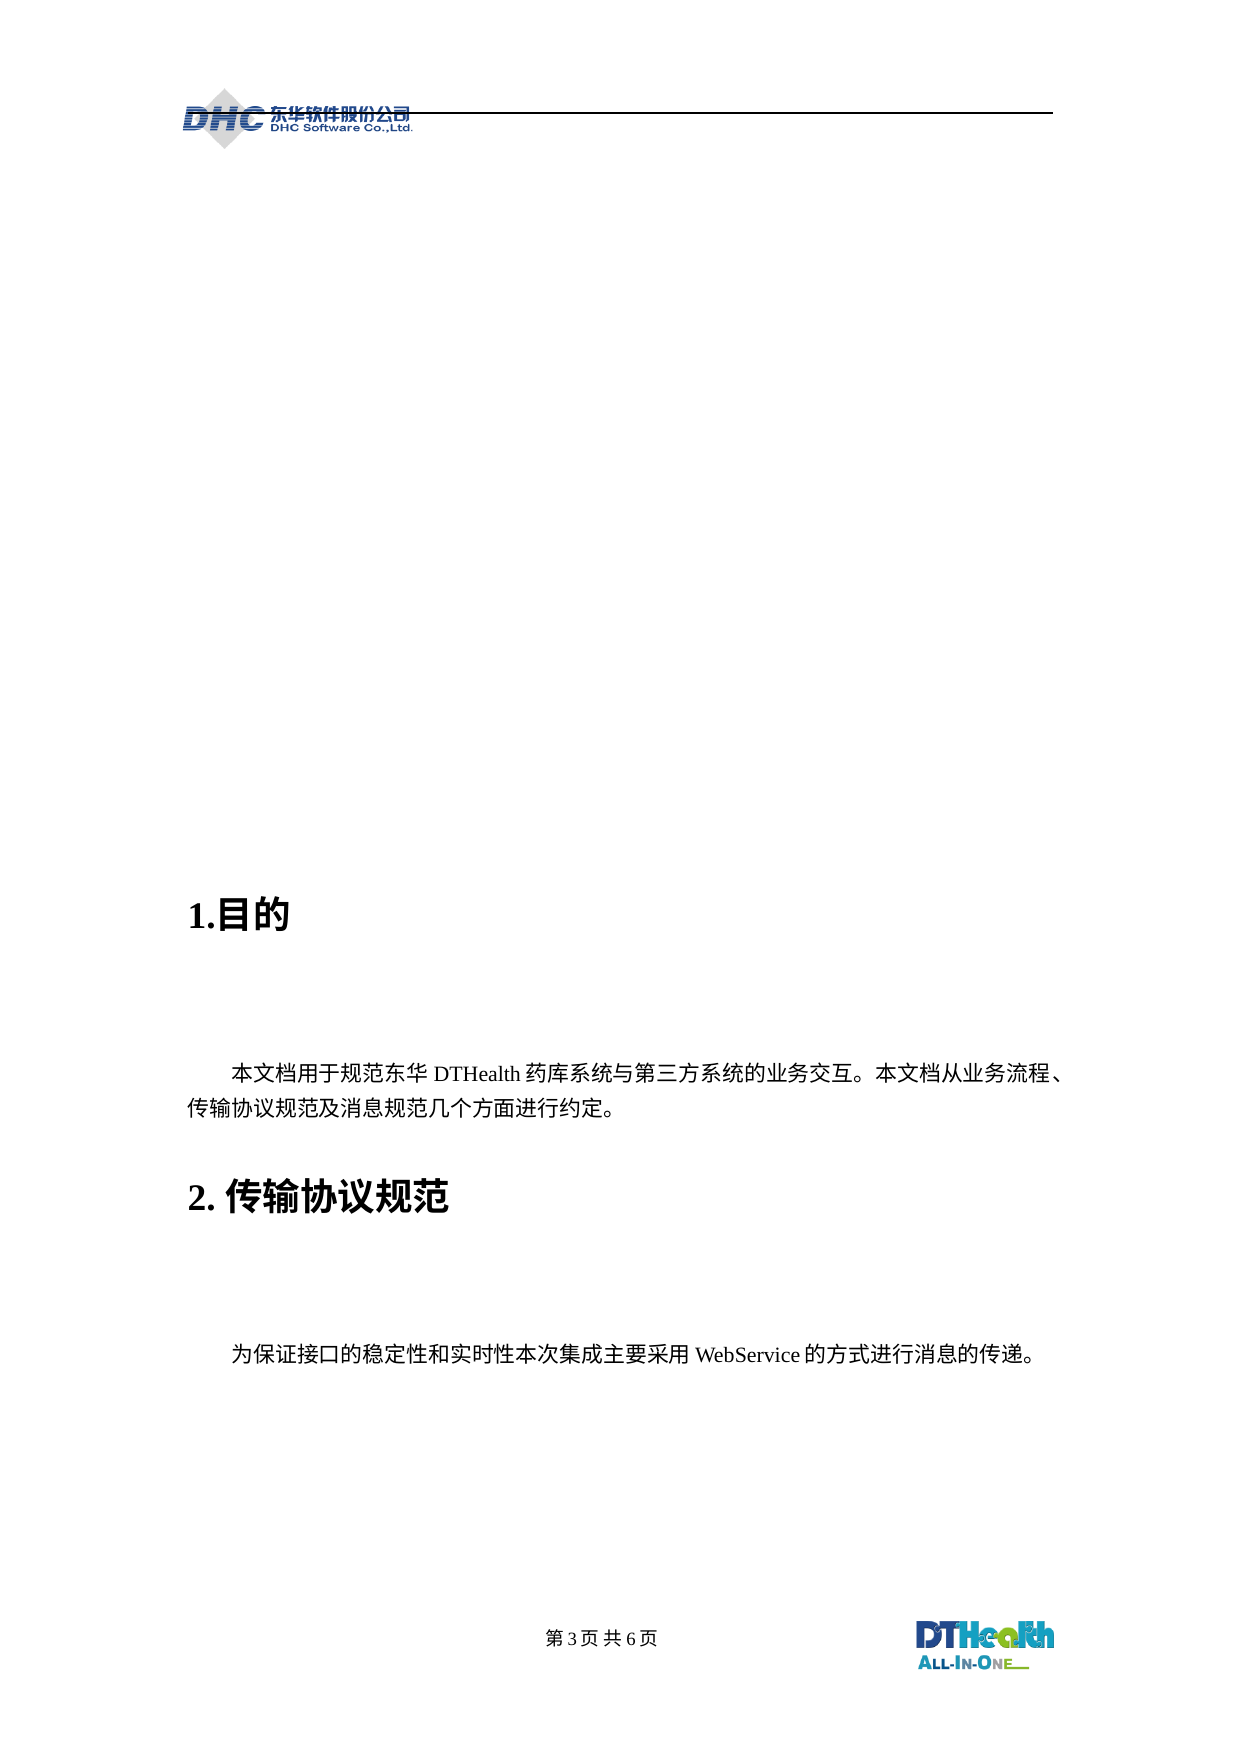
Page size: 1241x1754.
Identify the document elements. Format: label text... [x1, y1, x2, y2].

picture [916, 1653, 1030, 1670]
subtitle 1.目的 [187, 880, 1053, 945]
picture [182, 88, 413, 149]
text 为保证接口的稳定性和实时性本次集成主要采用WebService的方式进行消息的传递。 [187, 1337, 1053, 1369]
picture [916, 1621, 1054, 1648]
text 本文档用于规范东华DTHealth药库系统与第三方系统的业务交互。本文档从业务流程、传输协议规范及消息规范几个方面进行约定。 [187, 1056, 1053, 1123]
subtitle 2. 传输协议规范 [187, 1161, 1053, 1226]
